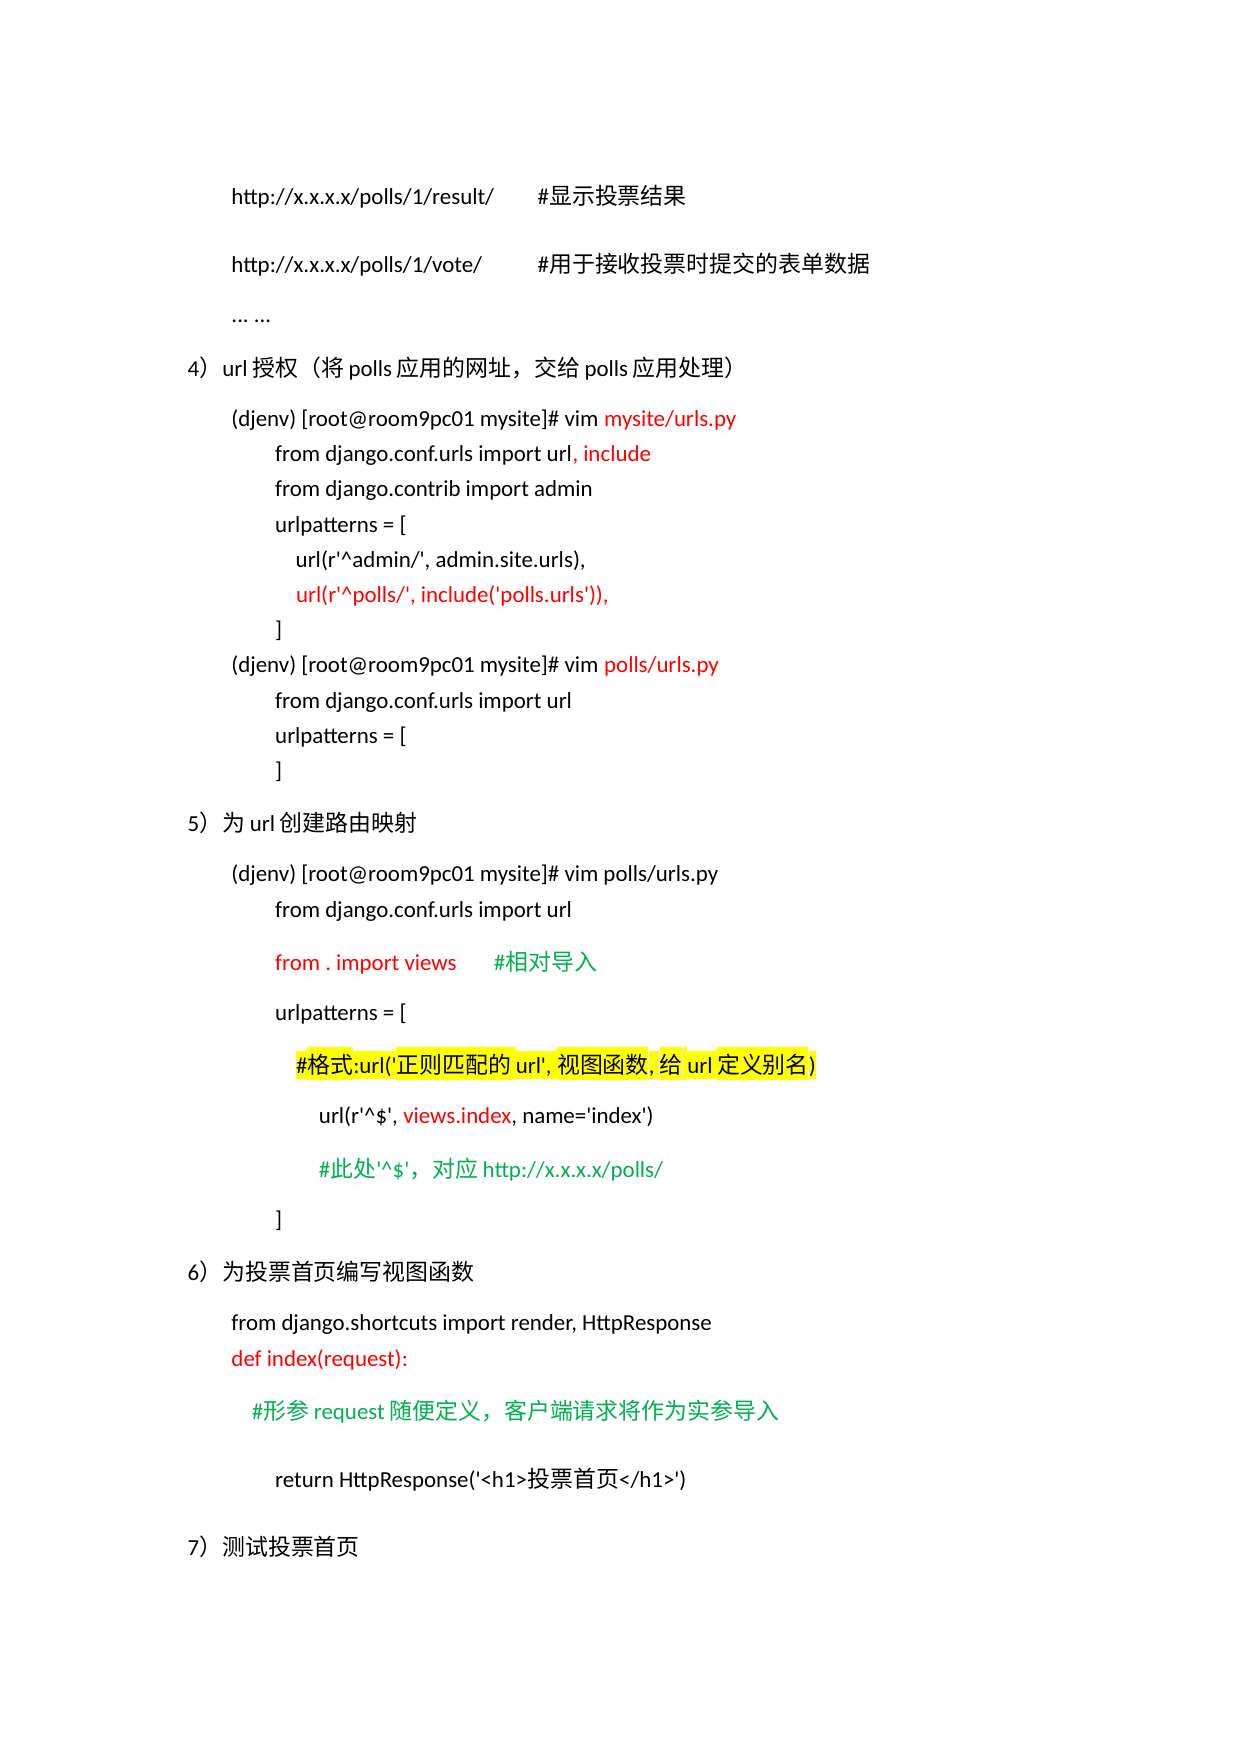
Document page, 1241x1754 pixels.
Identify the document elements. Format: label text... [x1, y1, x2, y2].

list ] [231, 613, 1053, 646]
list (djenv) [root@room9pc01 mysite]# vim polls/urls.py [187, 857, 1053, 890]
list urlpatterns = [ [231, 996, 1053, 1028]
list 为url创建路由映射 [187, 789, 1053, 854]
list ] [231, 1203, 1053, 1235]
list url(r'^polls/', include('polls.urls')), [231, 578, 1053, 610]
list url(r'^admin/', admin.site.urls), [231, 543, 1053, 575]
list 4）url授权（将polls应用的网址，交给polls应用处理） [187, 334, 1053, 399]
list http://x.x.x.x/polls/1/result/ #显示投票结果 [187, 162, 1053, 227]
list return HttpResponse('<h1>投票首页</h1>') [231, 1445, 1053, 1510]
list #形参request随便定义，客户端请求将作为实参导入 [187, 1377, 1053, 1442]
list urlpatterns = [ [231, 719, 1053, 751]
list urlpatterns = [ [231, 507, 1053, 540]
list ... ... [187, 298, 1053, 331]
list http://x.x.x.x/polls/1/vote/ #用于接收投票时提交的表单数据 [187, 230, 1053, 295]
list from django.conf.urls import url [231, 683, 1053, 716]
list (djenv) [root@room9pc01 mysite]# vim mysite/urls.py [187, 402, 1053, 434]
list url(r'^$', views.index, name='index') [275, 1099, 1053, 1132]
list ] [231, 754, 1053, 786]
list #此处'^$'，对应http://x.x.x.x/polls/ [275, 1135, 1053, 1200]
list 测试投票首页 [187, 1513, 1053, 1578]
list from django.conf.urls import url, include [231, 437, 1053, 469]
list def index(request): [187, 1342, 1053, 1374]
list from . import views #相对导入 [231, 928, 1053, 993]
list from django.contrib import admin [231, 472, 1053, 505]
list (djenv) [root@room9pc01 mysite]# vim polls/urls.py [187, 648, 1053, 681]
list from django.shortcuts import render, HttpResponse [187, 1306, 1053, 1339]
list #格式:url('正则匹配的url', 视图函数, 给url定义别名) [231, 1031, 1053, 1096]
list 为投票首页编写视图函数 [187, 1238, 1053, 1303]
list from django.conf.urls import url [231, 893, 1053, 925]
